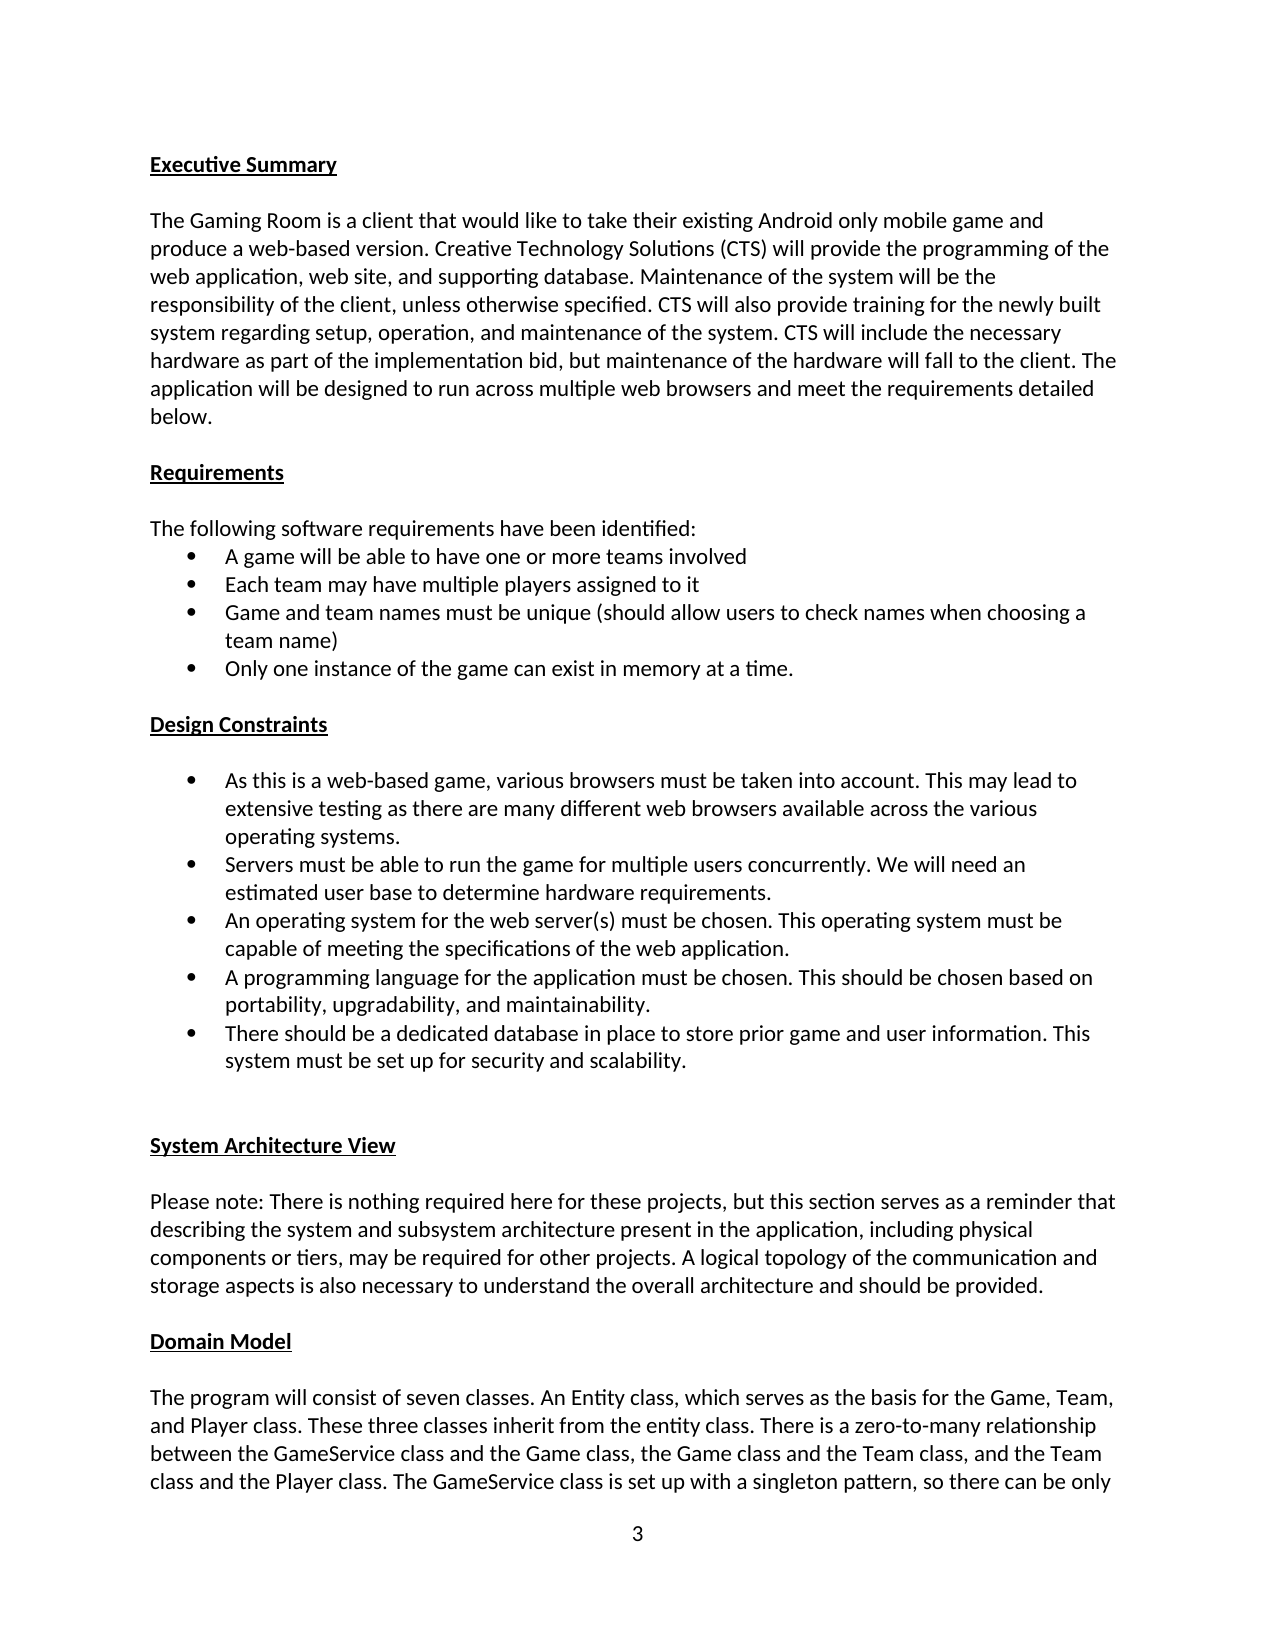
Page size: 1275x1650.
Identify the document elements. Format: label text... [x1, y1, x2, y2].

list Game and team names must be unique (should allow users to check names when choosing a team name) [187, 598, 1125, 654]
text The following software requirements have been identified: [150, 514, 1125, 542]
list There should be a dedicated database in place to store prior game and user information. This system must be set up for security and scalability. [187, 1019, 1125, 1075]
subtitle Requirements [150, 458, 1125, 486]
list Each team may have multiple players assigned to it [187, 570, 1125, 598]
list As this is a web-based game, various browsers must be taken into account. This may lead to extensive testing as there are many different web browsers available across the various operating systems. [187, 766, 1125, 851]
text Please note: There is nothing required here for these projects, but this section serves as a reminder that describing the system and subsystem architecture present in the application, including physical components or tiers, may be required for other projects. A logical topology of the communication and storage aspects is also necessary to understand the overall architecture and should be provided. [150, 1187, 1125, 1299]
subtitle Executive Summary [150, 150, 1125, 178]
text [150, 1383, 1125, 1495]
subtitle System Architecture View [150, 1131, 1125, 1159]
text The Gaming Room is a client that would like to take their existing Android only mobile game and produce a web-based version. Creative Technology Solutions (CTS) will provide the programming of the web application, web site, and supporting database. Maintenance of the system will be the responsibility of the client, unless otherwise specified. CTS will also provide training for the newly built system regarding setup, operation, and maintenance of the system. CTS will include the necessary hardware as part of the implementation bid, but maintenance of the hardware will fall to the client. The application will be designed to run across multiple web browsers and meet the requirements detailed below. [150, 206, 1125, 430]
list A game will be able to have one or more teams involved [187, 542, 1125, 570]
list Only one instance of the game can exist in memory at a time. [187, 654, 1125, 682]
list An operating system for the web server(s) must be chosen. This operating system must be capable of meeting the specifications of the web application. [187, 907, 1125, 963]
list A programming language for the application must be chosen. This should be chosen based on portability, upgradability, and maintainability. [187, 963, 1125, 1019]
list Servers must be able to run the game for multiple users concurrently. We will need an estimated user base to determine hardware requirements. [187, 851, 1125, 907]
subtitle Design Constraints [150, 710, 1125, 738]
subtitle Domain Model [150, 1327, 1125, 1355]
